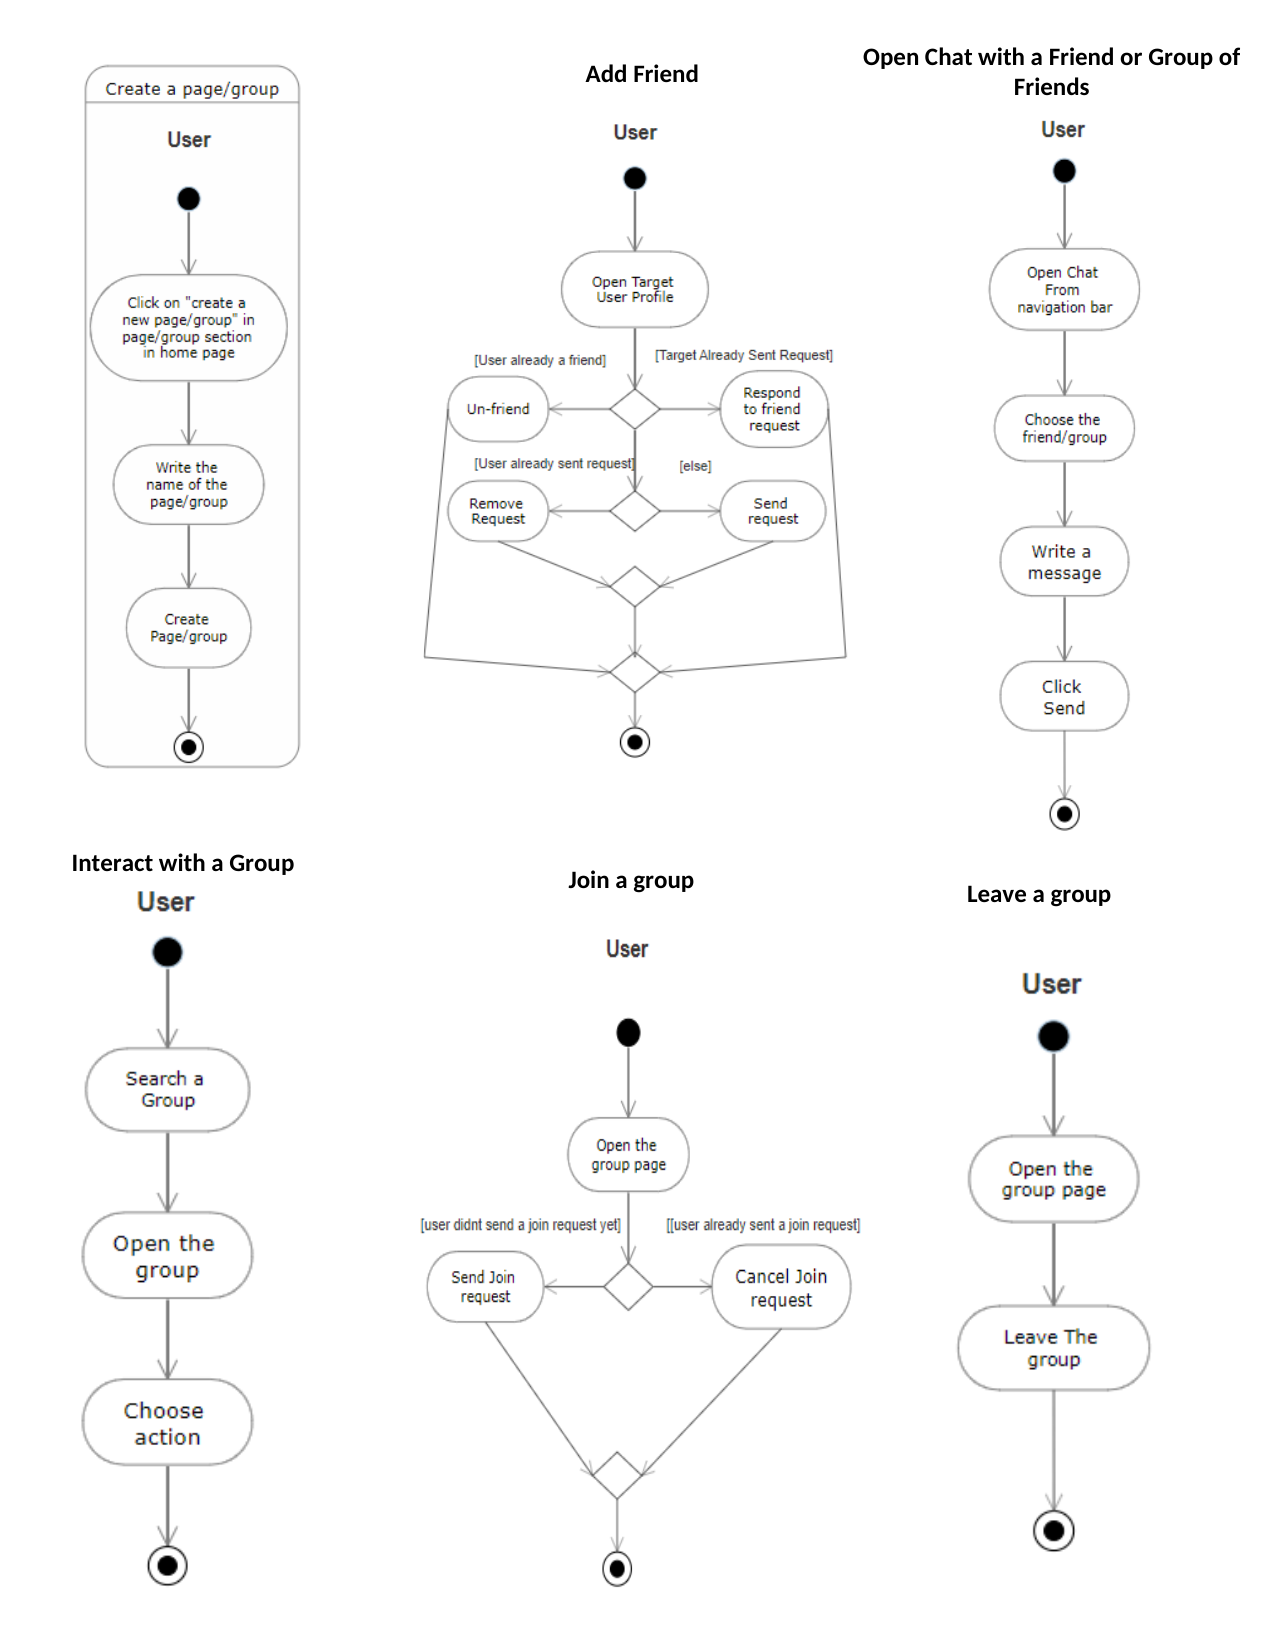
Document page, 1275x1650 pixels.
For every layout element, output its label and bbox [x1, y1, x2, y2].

picture [423, 93, 861, 782]
picture [958, 102, 1169, 839]
picture [915, 898, 1226, 1598]
picture [42, 837, 304, 1614]
picture [401, 859, 873, 1637]
picture [81, 57, 303, 771]
